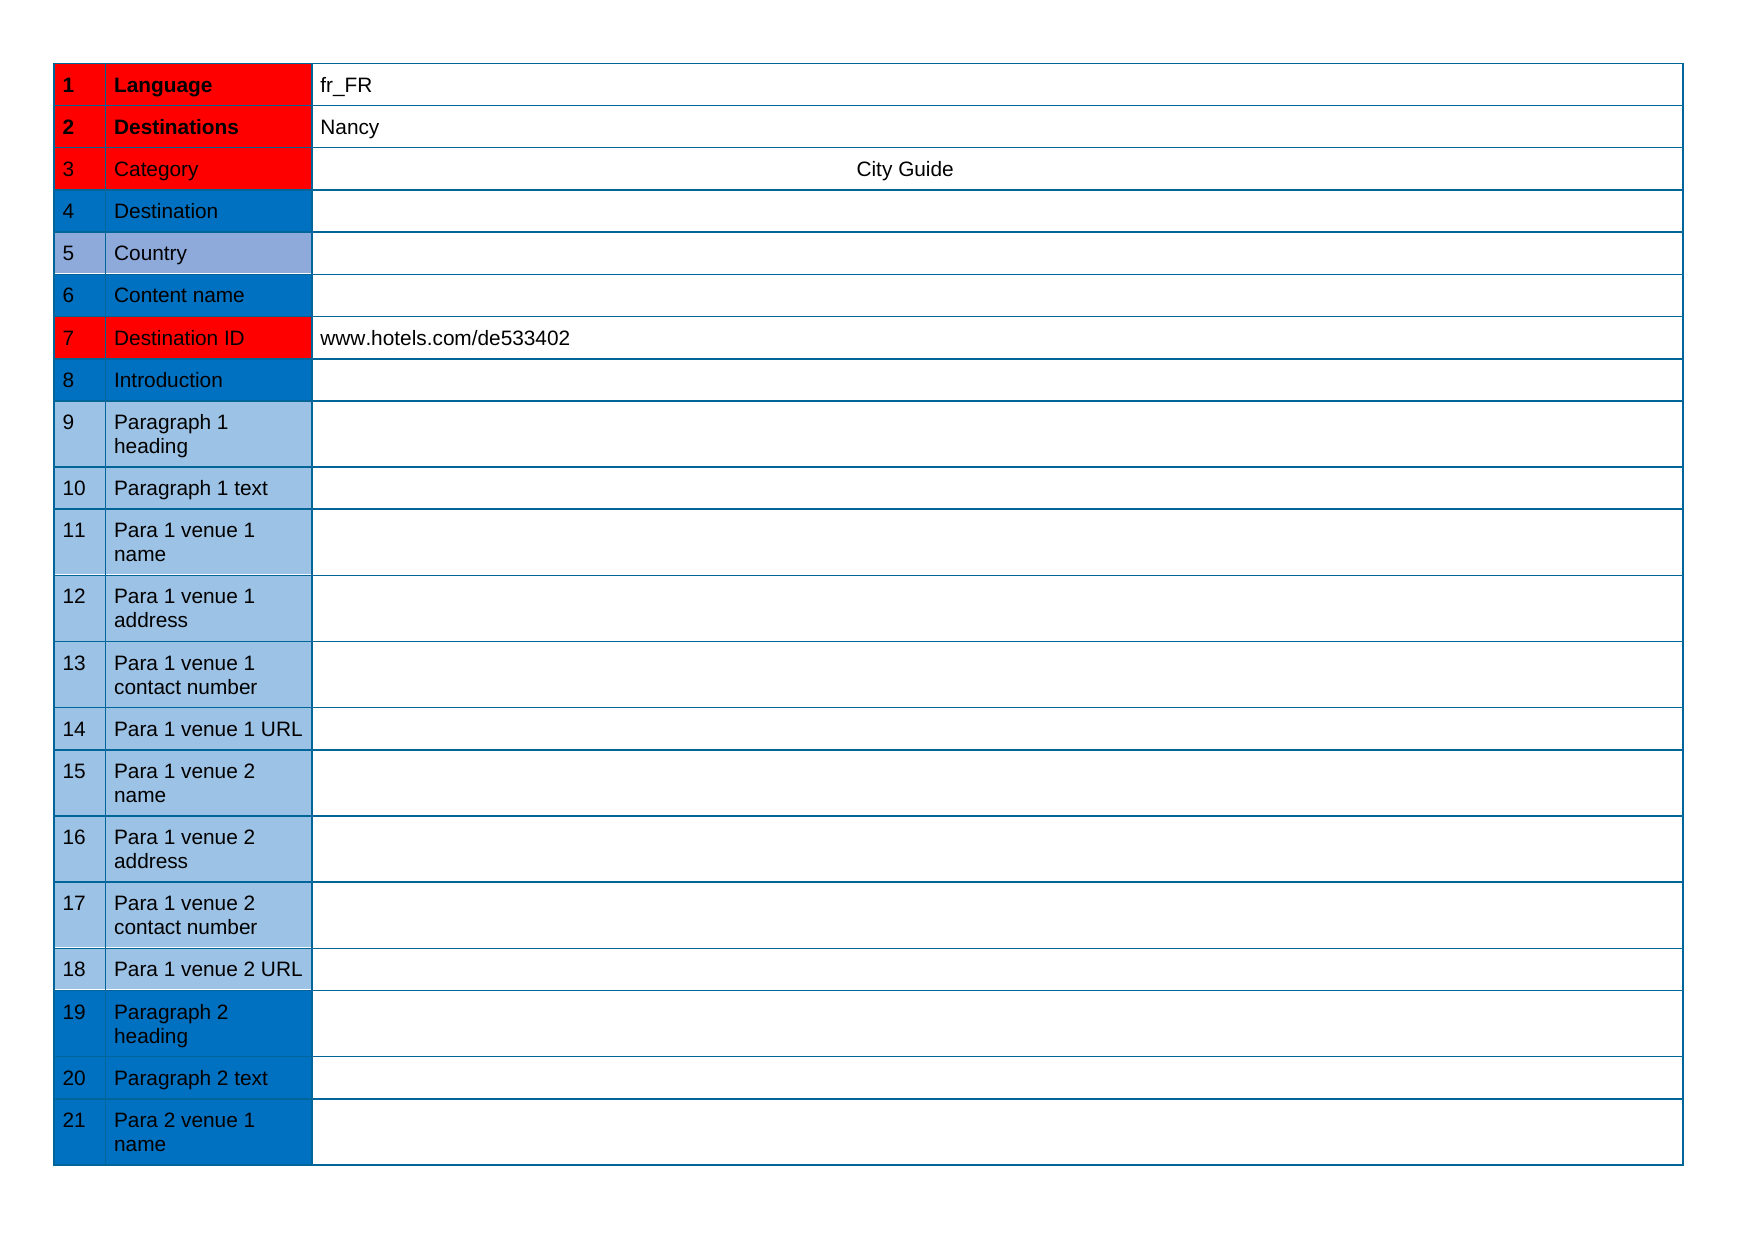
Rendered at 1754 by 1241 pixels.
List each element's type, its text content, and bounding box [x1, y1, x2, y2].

table_cell 8 [55, 360, 105, 400]
table_cell 16 [55, 817, 105, 881]
table_cell [313, 275, 1682, 316]
table_cell Destination [106, 191, 311, 231]
table_cell [313, 576, 1682, 641]
table_cell Paragraph 1 text [106, 468, 311, 508]
table_cell [313, 402, 1682, 466]
table_cell Destinations [106, 106, 311, 147]
table_cell Paragraph 2 heading [106, 991, 311, 1056]
table_cell Content name [106, 275, 311, 316]
table_header fr_FR [313, 64, 1682, 105]
table_cell [313, 751, 1682, 815]
table_cell Para 2 venue 1 name [106, 1100, 311, 1164]
table_header Language [106, 64, 311, 105]
table_cell [313, 191, 1682, 231]
table_cell [313, 360, 1682, 400]
table_cell City Guide [313, 148, 1682, 189]
table_cell 4 [55, 191, 105, 231]
table_cell 21 [55, 1100, 105, 1164]
table_cell Paragraph 2 text [106, 1057, 311, 1098]
table_cell [313, 949, 1682, 989]
table_cell Destination ID [106, 317, 311, 358]
table_cell Para 1 venue 2 name [106, 751, 311, 815]
table_cell [313, 1100, 1682, 1164]
table_cell [313, 991, 1682, 1056]
table_cell 15 [55, 751, 105, 815]
table_cell Para 1 venue 1 contact number [106, 642, 311, 707]
table_cell 17 [55, 883, 105, 947]
table_cell 12 [55, 576, 105, 641]
table_cell 2 [55, 106, 105, 147]
table_cell 6 [55, 275, 105, 316]
table_cell [313, 883, 1682, 947]
table_cell 13 [55, 642, 105, 707]
table_cell Para 1 venue 1 address [106, 576, 311, 641]
table_cell Para 1 venue 2 contact number [106, 883, 311, 947]
table_cell 5 [55, 233, 105, 273]
table_header 1 [55, 64, 105, 105]
table_cell Para 1 venue 2 URL [106, 949, 311, 989]
table_cell 19 [55, 991, 105, 1056]
table_cell [313, 510, 1682, 574]
table_cell Para 1 venue 1 name [106, 510, 311, 574]
table_cell 10 [55, 468, 105, 508]
table_cell [313, 817, 1682, 881]
table_cell [313, 708, 1682, 749]
table_cell 11 [55, 510, 105, 574]
table_cell Country [106, 233, 311, 273]
table_cell Introduction [106, 360, 311, 400]
table_cell Para 1 venue 2 address [106, 817, 311, 881]
table_cell Nancy [313, 106, 1682, 147]
table_cell [313, 642, 1682, 707]
table_cell 9 [55, 402, 105, 466]
table_cell www.hotels.com/de533402 [313, 317, 1682, 358]
table_cell Paragraph 1 heading [106, 402, 311, 466]
table_cell Para 1 venue 1 URL [106, 708, 311, 749]
table_cell 3 [55, 148, 105, 189]
table_cell Category [106, 148, 311, 189]
table_cell [313, 468, 1682, 508]
table_cell 20 [55, 1057, 105, 1098]
table_cell [313, 1057, 1682, 1098]
table_cell 7 [55, 317, 105, 358]
table_cell 14 [55, 708, 105, 749]
table_cell 18 [55, 949, 105, 989]
table_cell [313, 233, 1682, 273]
